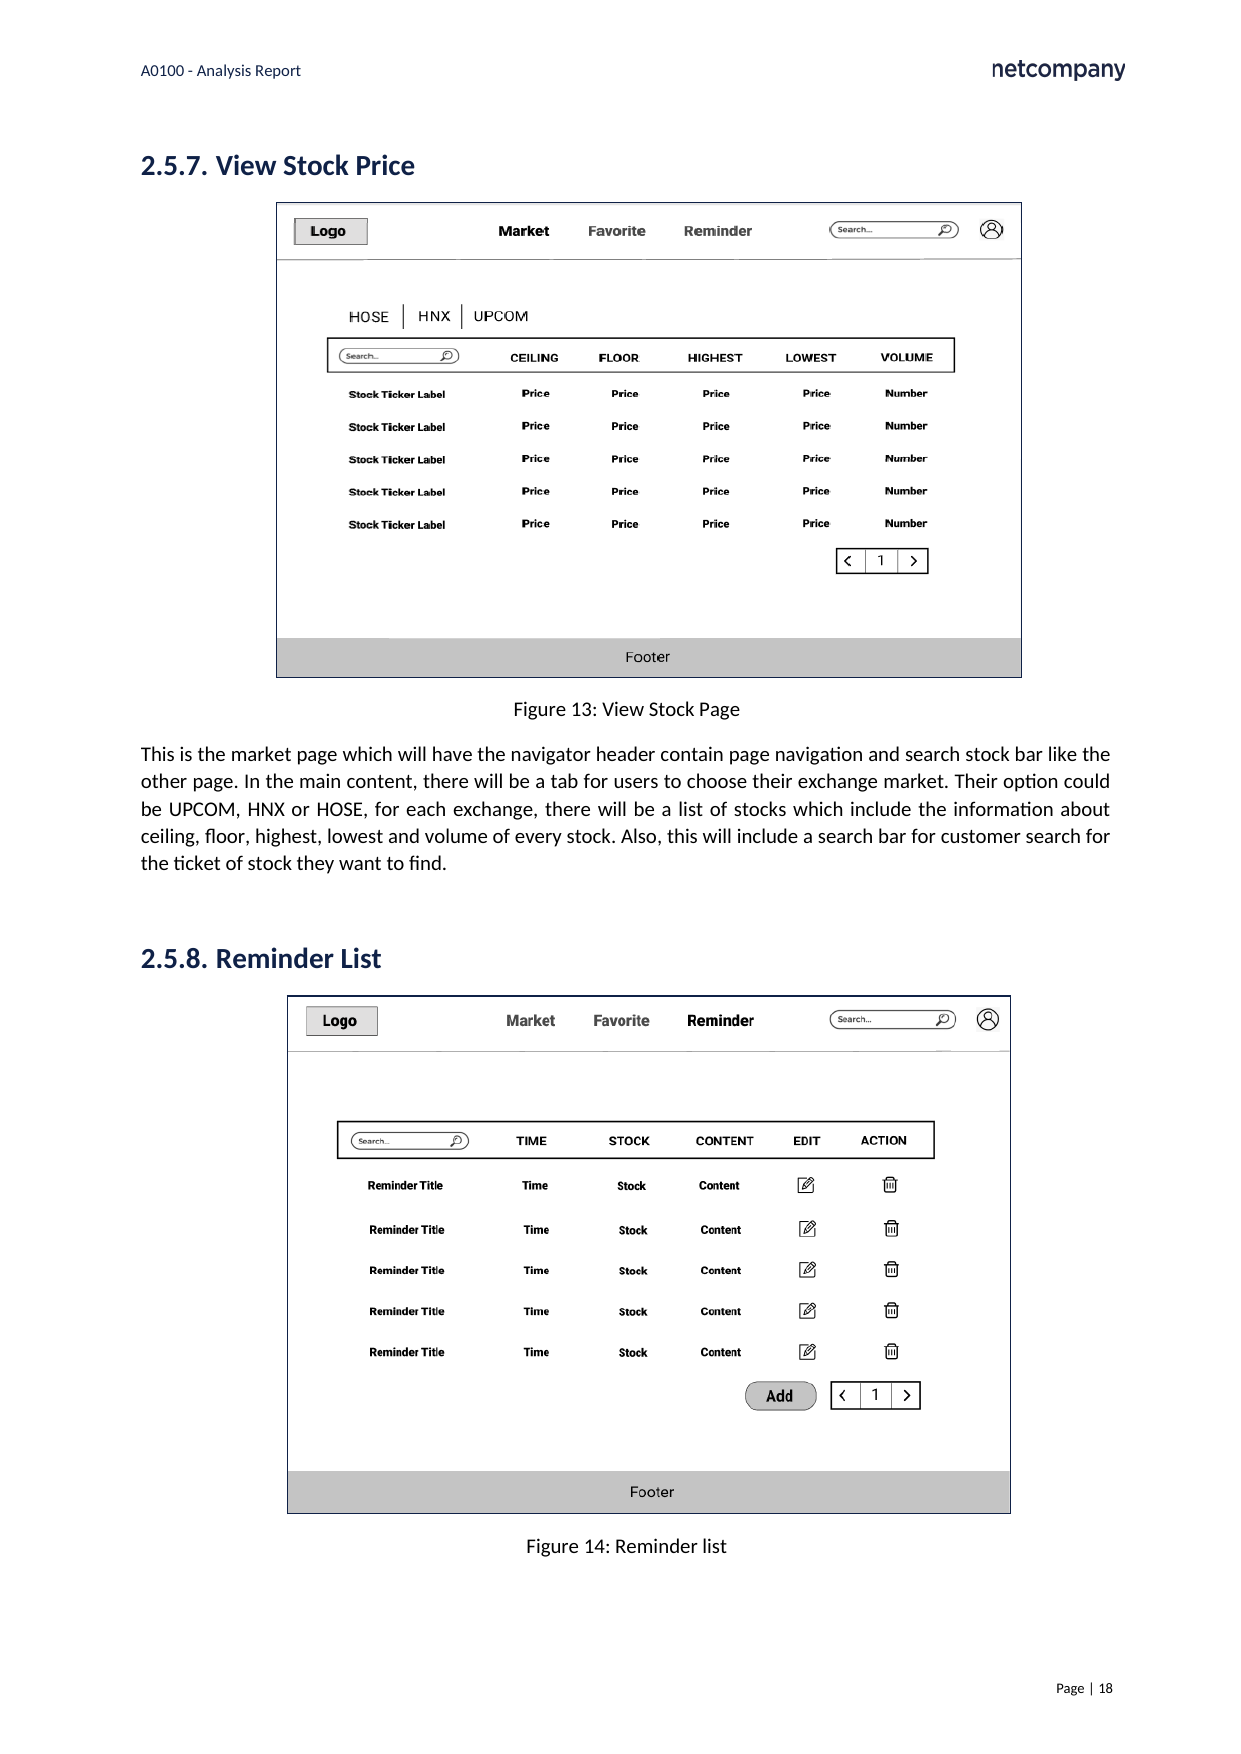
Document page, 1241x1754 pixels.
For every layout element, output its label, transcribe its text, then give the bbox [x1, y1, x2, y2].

picture [992, 60, 1125, 81]
picture [277, 203, 1021, 677]
text This is the market page which will have the navigator header contain page navigation and search stock bar like the other page. In the main content, there will be a tab for users to choose their exchange market. Their option could be UPCOM, HNX or HOSE, for each exchange, there will be a list of stocks which include the information about ceiling, floor, highest, lowest and volume of every stock. Also, this will include a search bar for customer search for the ticket of stock they want to find. [141, 740, 1113, 875]
picture [288, 997, 1010, 1513]
text Figure 14: Reminder list [141, 1533, 1113, 1558]
subtitle View Stock Price [141, 147, 1113, 183]
subtitle Reminder List [141, 940, 1113, 976]
text Figure 13: View Stock Page [141, 696, 1113, 721]
